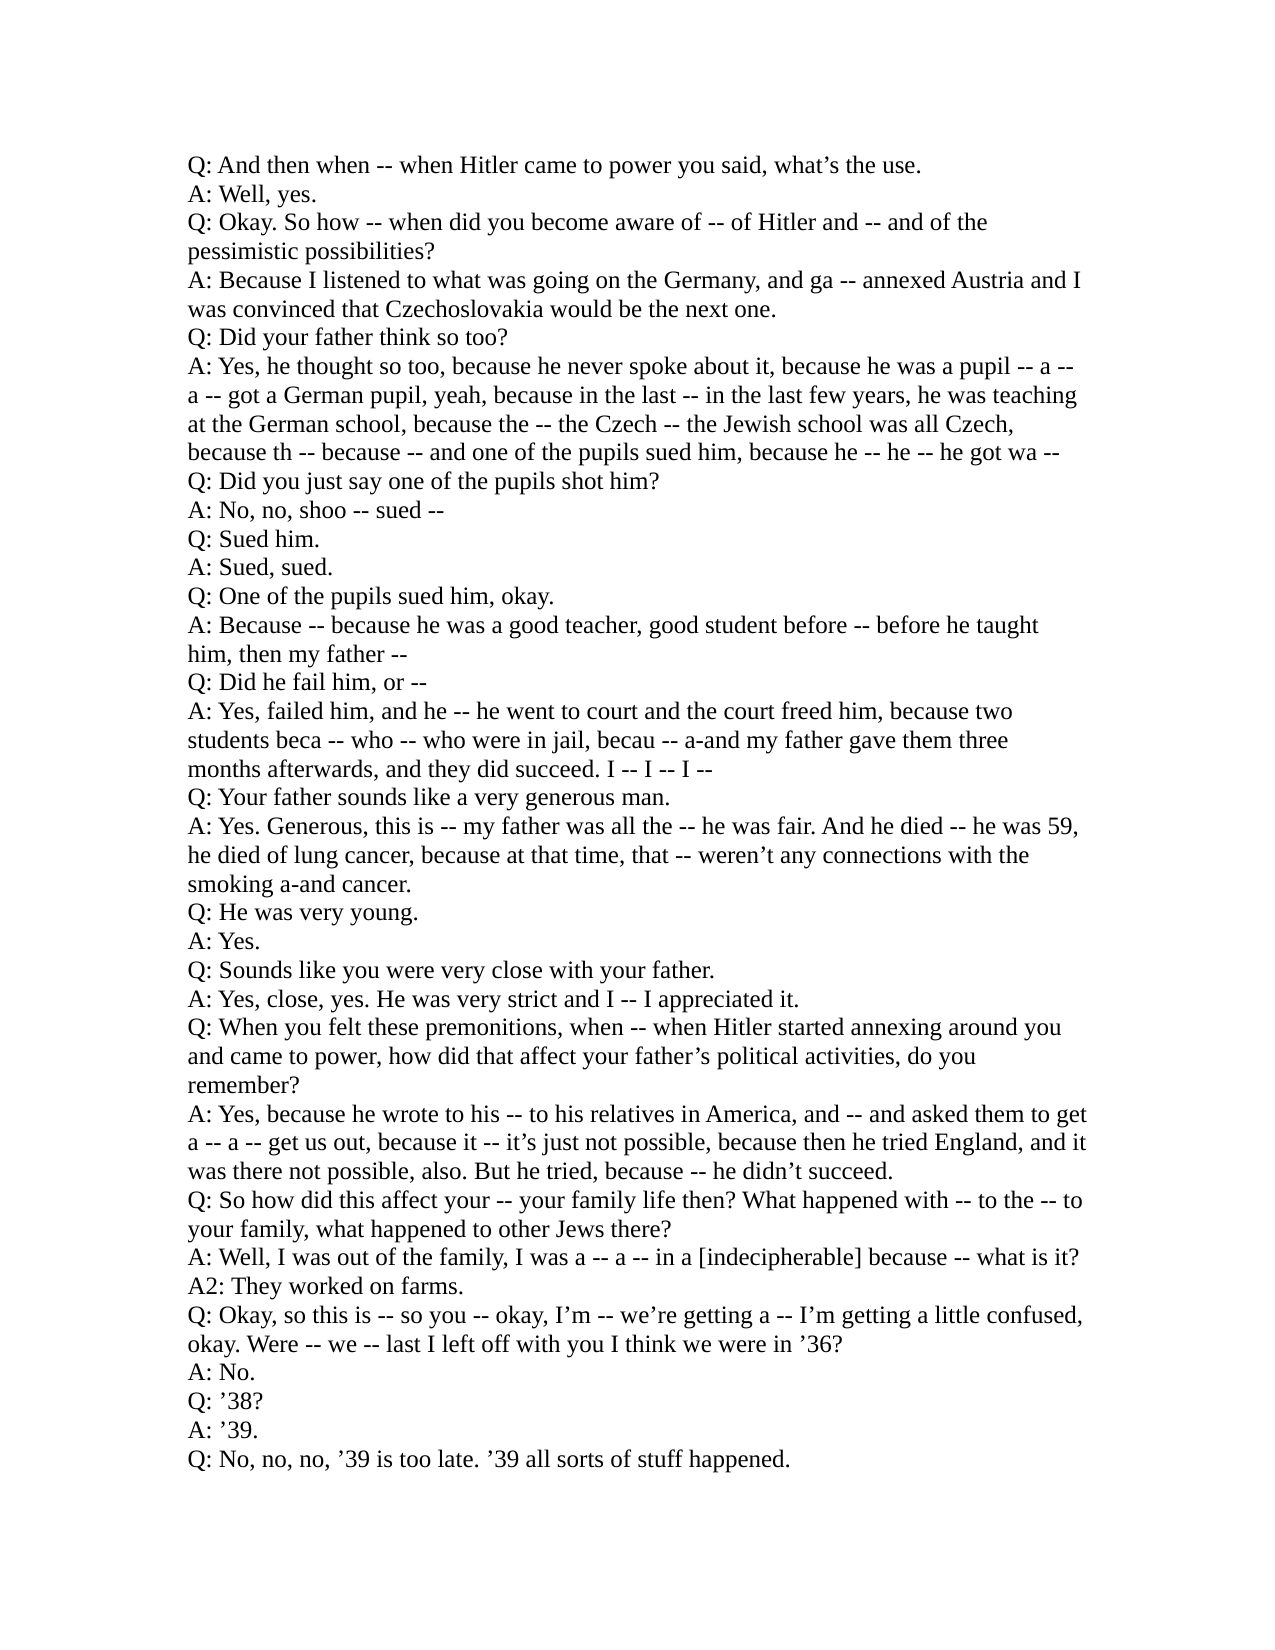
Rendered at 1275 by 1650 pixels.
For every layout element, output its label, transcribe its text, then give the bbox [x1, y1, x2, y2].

text Q: Okay. So how -- when did you become aware of -- of Hitler and -- and of the pessimistic possibilities? [187, 265, 1087, 322]
text A: Yes, he thought so too, because he never spoke about it, because he was a pupil -- a -- a -- got a German pupil, yeah, because in the last -- in the last few years, he was teaching at the German school, because the -- the Czech -- the Jewish school was all Czech, because th -- because -- and one of the pupils sued him, because he -- he -- he got wa -- [187, 409, 1087, 524]
text Q: Your father sounds like a very generous man. [187, 840, 1087, 869]
text A: Because I listened to what was going on the Germany, and ga -- annexed Austria and I was convinced that Czechoslovakia would be the next one. [187, 322, 1087, 380]
text A: Yes. [187, 179, 1087, 207]
text Q: Okay, so this is -- so you -- okay, I’m -- we’re getting a -- I’m getting a little confused, okay. Were -- we -- last I left off with you I think we were in ’36? [187, 1357, 1087, 1415]
text A: Yes, because he wrote to his -- to his relatives in America, and -- and asked them to get a -- a -- get us out, because it -- it’s just not possible, because then he tried England, and it was there not possible, also. But he tried, because -- he didn’t succeed. [187, 1156, 1087, 1242]
text A: Yes. Generous, this is -- my father was all the -- he was fair. And he died -- he was 59, he died of lung cancer, because at that time, that -- weren’t any connections with the smoking a-and cancer. [187, 869, 1087, 955]
text A: Well, I was out of the family, I was a -- a -- in a [indecipherable] because -- what is it? [187, 1300, 1087, 1329]
text A: Because -- because he was a good teacher, good student before -- before he taught him, then my father -- [187, 667, 1087, 725]
text Q: When you felt these premonitions, when -- when Hitler started annexing around you and came to power, how did that affect your father’s political activities, do you remember? [187, 1070, 1087, 1156]
text A: No, no, shoo -- sued -- [187, 552, 1087, 581]
text A2: They worked on farms. [187, 1329, 1087, 1357]
text A: Yes, failed him, and he -- he went to court and the court freed him, because two students beca -- who -- who were in jail, becau -- a-and my father gave them three months afterwards, and they did succeed. I -- I -- I -- [187, 754, 1087, 840]
text Q: So how did this affect your -- your family life then? What happened with -- to the -- to your family, what happened to other Jews there? [187, 1242, 1087, 1300]
text Q: Did you just say one of the pupils shot him? [187, 524, 1087, 552]
text Q: Sued him. [187, 581, 1087, 610]
text A: Yes, close, yes. He was very strict and I -- I appreciated it. [187, 1041, 1087, 1070]
text Q: And then when -- when Hitler came to power you said, what’s the use. [187, 207, 1087, 236]
text Q: Sounds like you were very close with your father. [187, 1012, 1087, 1041]
text Q: Did your father think so too? [187, 380, 1087, 409]
text Q: ’38? [187, 1444, 1087, 1472]
text Q: Did he fail him, or -- [187, 725, 1087, 754]
text A: Well, yes. [187, 236, 1087, 265]
text Q: Okay, now you -- you say you were always a pessimist. [187, 150, 1087, 179]
text A: Sued, sued. [187, 610, 1087, 639]
text Q: One of the pupils sued him, okay. [187, 639, 1087, 667]
text Q: He was very young. [187, 955, 1087, 984]
text A: No. [187, 1415, 1087, 1444]
text A: Yes. [187, 984, 1087, 1012]
